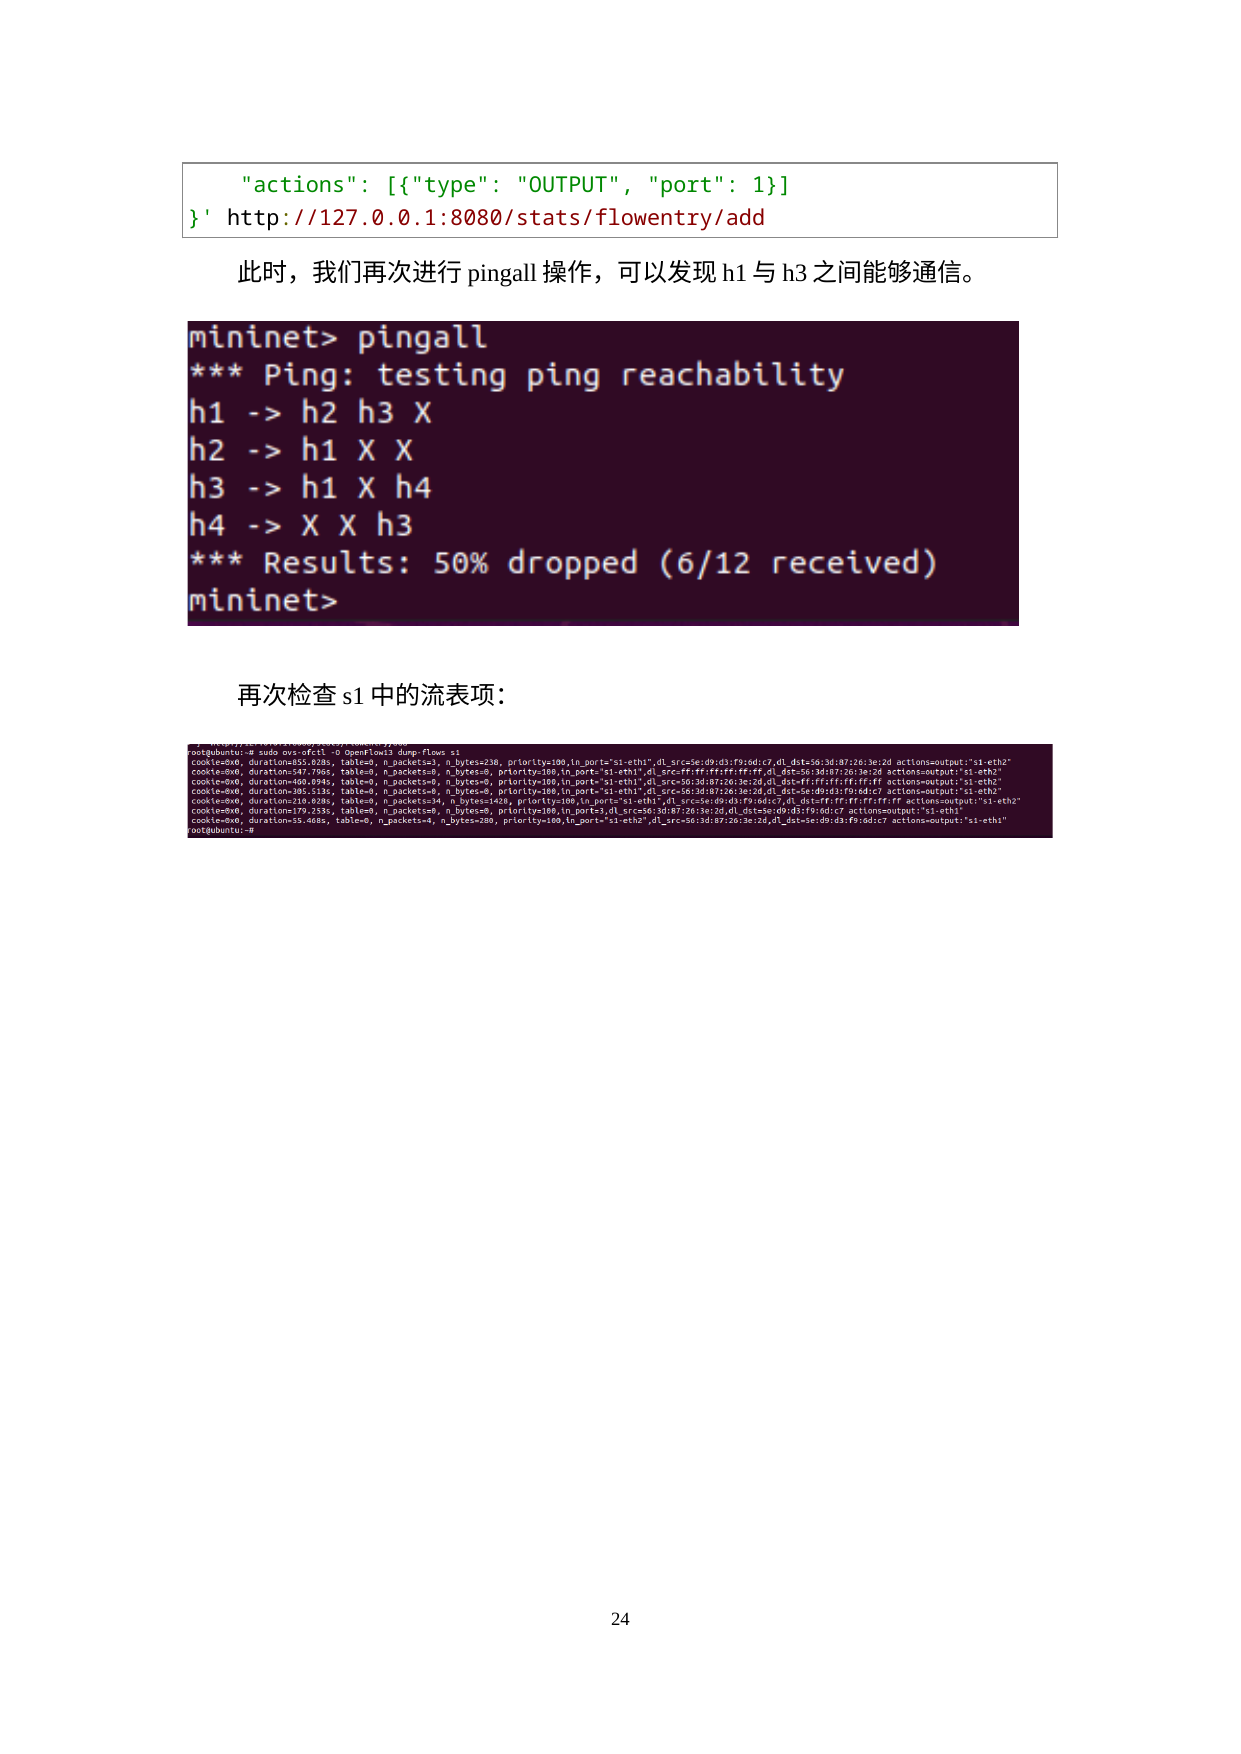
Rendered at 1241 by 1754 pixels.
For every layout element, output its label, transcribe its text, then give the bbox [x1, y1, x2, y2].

text 再次检查s1中的流表项： [187, 661, 1053, 726]
picture [187, 321, 1019, 626]
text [183, 194, 1057, 237]
picture [187, 744, 1053, 838]
text 此时，我们再次进行pingall操作，可以发现h1与h3之间能够通信。 [187, 238, 1053, 303]
text "actions": [{"type": "OUTPUT", "port": 1}] [183, 164, 1057, 194]
